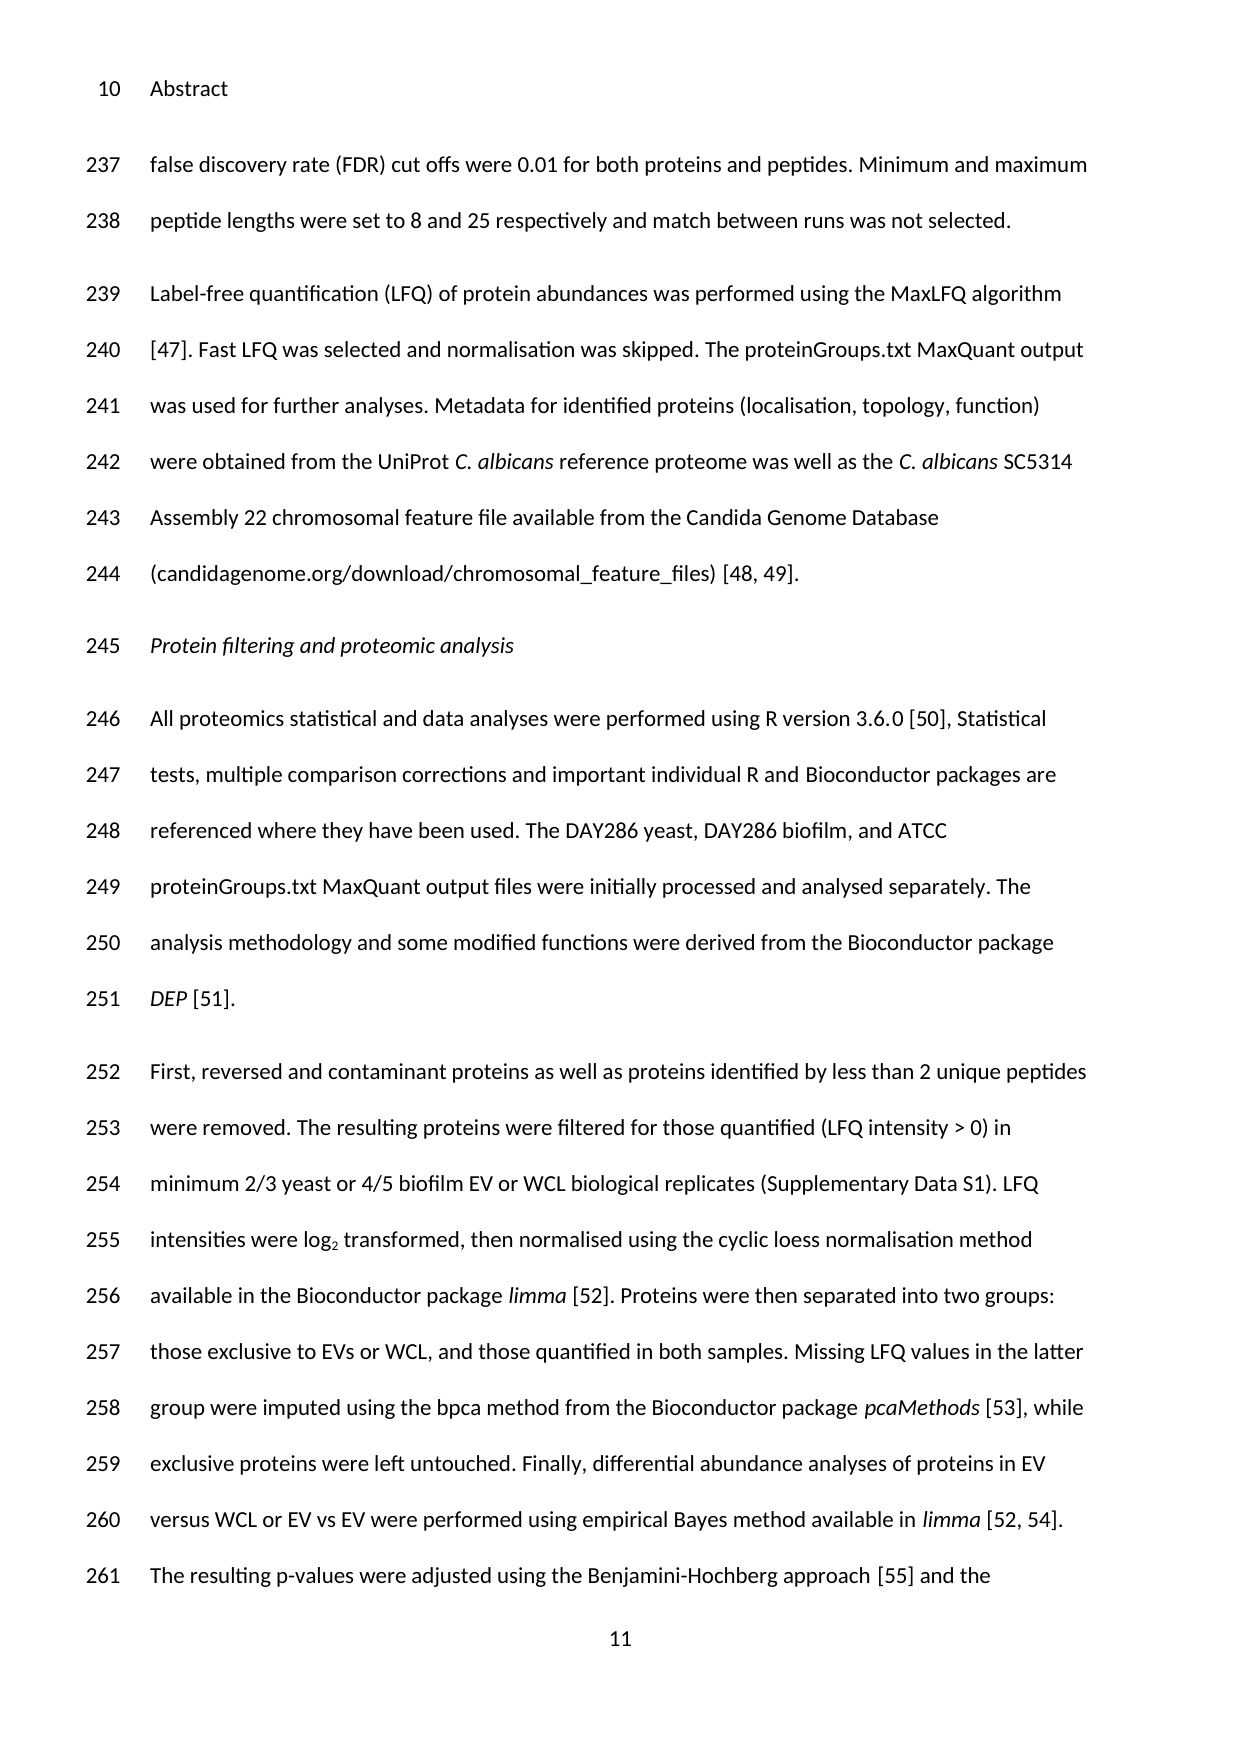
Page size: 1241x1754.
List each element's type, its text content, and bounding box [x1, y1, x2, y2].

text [150, 150, 1090, 234]
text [150, 1057, 1090, 1590]
text Protein filtering and proteomic analysis [150, 632, 1090, 660]
text Label-free quantification (LFQ) of protein abundances was performed using the MaxLFQ algorithm [47]. Fast LFQ was selected and normalisation was skipped. The proteinGroups.txt MaxQuant output was used for further analyses. Metadata for identified proteins (localisation, topology, function) were obtained from the UniProt C. albicans reference proteome was well as the C. albicans SC5314 Assembly 22 chromosomal feature file available from the Candida Genome Database (candidagenome.org/download/chromosomal_feature_files) [48, 49]. [150, 279, 1090, 587]
text All proteomics statistical and data analyses were performed using R version 3.6.0 [50], Statistical tests, multiple comparison corrections and important individual R and Bioconductor packages are referenced where they have been used. The DAY286 yeast, DAY286 biofilm, and ATCC proteinGroups.txt MaxQuant output files were initially processed and analysed separately. The analysis methodology and some modified functions were derived from the Bioconductor package DEP [51]. [150, 704, 1090, 1013]
